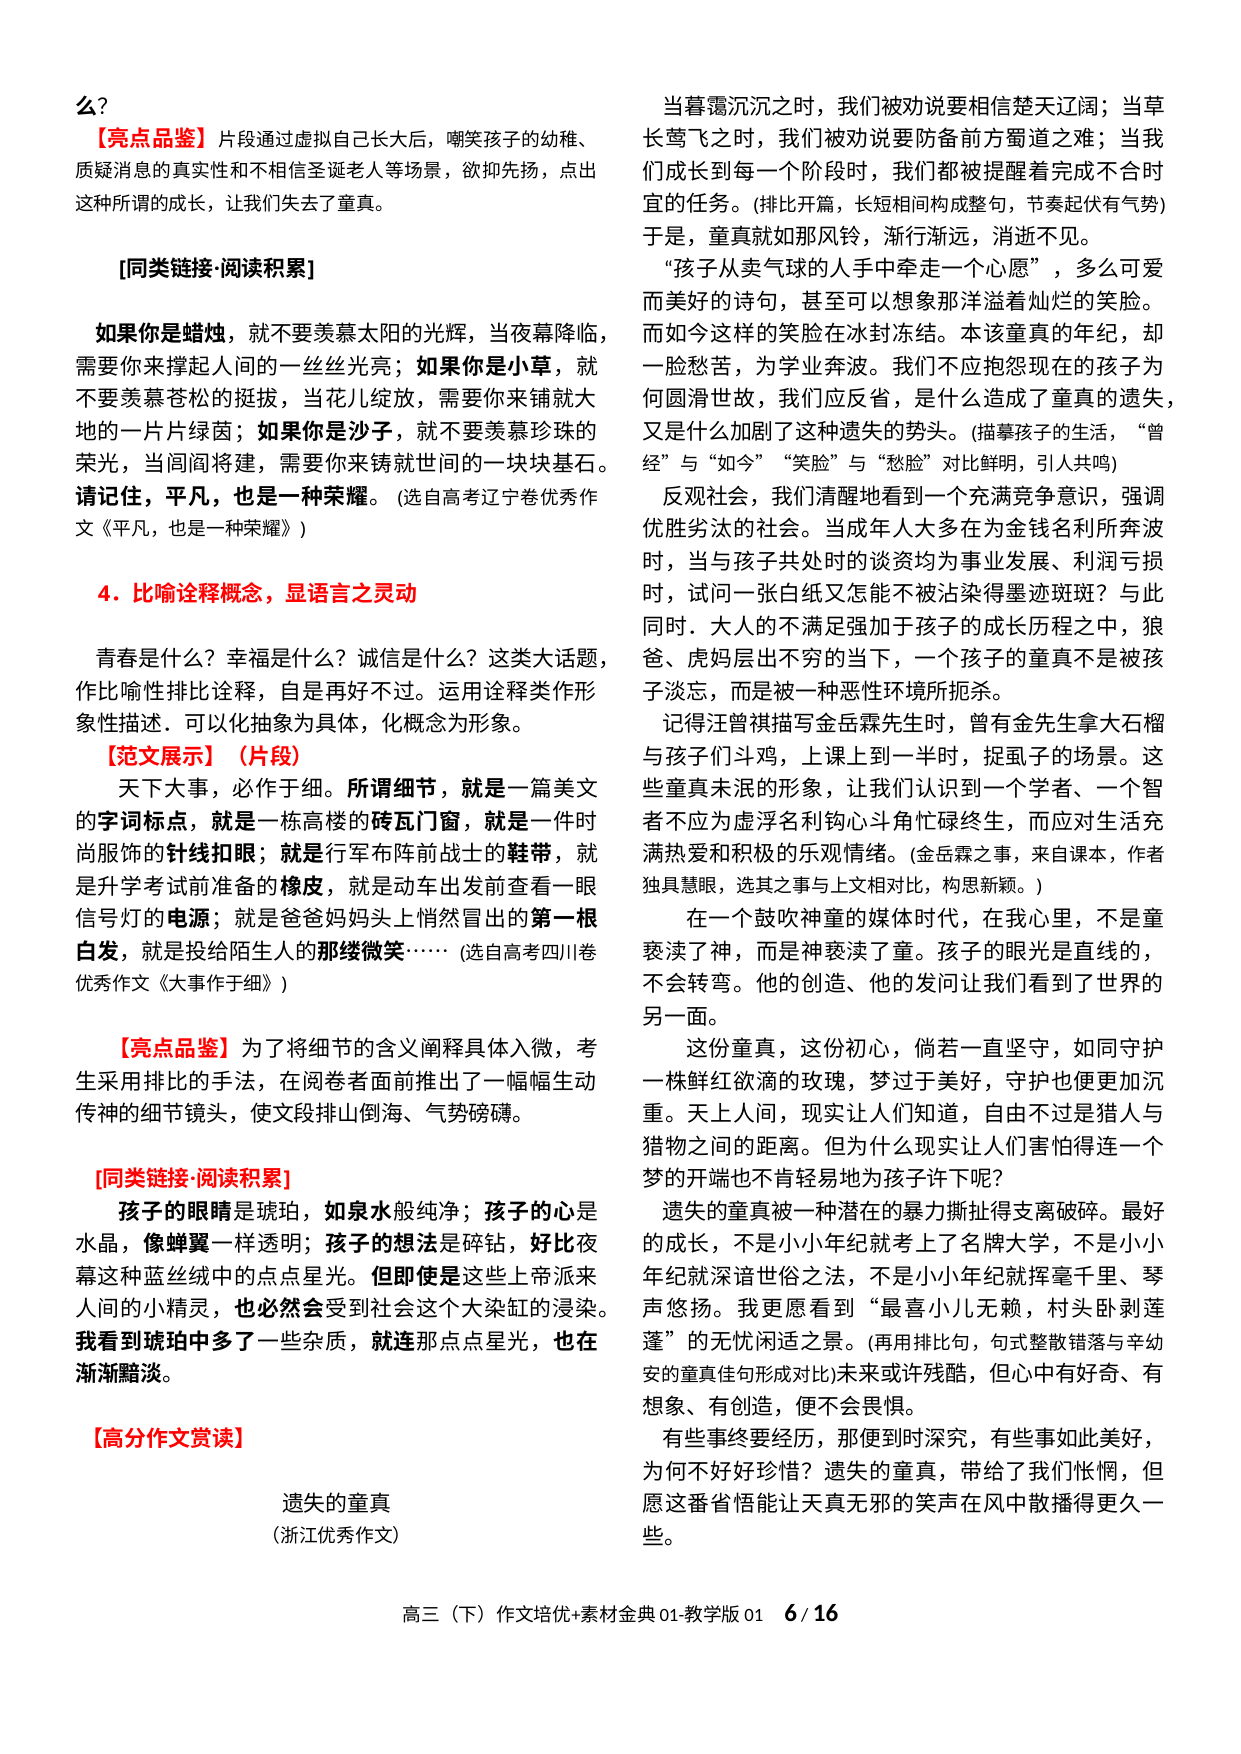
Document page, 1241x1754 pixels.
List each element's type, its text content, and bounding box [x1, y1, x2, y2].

text 孩子的眼睛是琥珀，如泉水般纯净；孩子的心是水晶，像蝉翼一样透明；孩子的想法是碎钻，好比夜幕这种蓝丝绒中的点点星光。但即使是这些上帝派来人间的小精灵，也必然会受到社会这个大染缸的浸染。我看到琥珀中多了一些杂质，就连那点点星光，也在渐渐黯淡。 [75, 1193, 598, 1388]
text 4．比喻诠释概念，显语言之灵动 [75, 576, 598, 608]
text “孩子从卖气球的人手中牵走一个心愿”，多么可爱而美好的诗句，甚至可以想象那洋溢着灿烂的笑脸。而如今这样的笑脸在冰封冻结。本该童真的年纪，却一脸愁苦，为学业奔波。我们不应抱怨现在的孩子为何圆滑世故，我们应反省，是什么造成了童真的遗失，又是什么加剧了这种遗失的势头。(描摹孩子的生活，“曾经”与“如今”“笑脸”与“愁脸”对比鲜明，引人共鸣) [642, 251, 1165, 478]
text 遗失的童真 [75, 1486, 598, 1518]
text 反观社会，我们清醒地看到一个充满竞争意识，强调优胜劣汰的社会。当成年人大多在为金钱名利所奔波时，当与孩子共处时的谈资均为事业发展、利润亏损时，试问一张白纸又怎能不被沾染得墨迹斑斑？与此同时．大人的不满足强加于孩子的成长历程之中，狼爸、虎妈层出不穷的当下，一个孩子的童真不是被孩子淡忘，而是被一种恶性环境所扼杀。 [642, 478, 1165, 706]
text 在一个鼓吹神童的媒体时代，在我心里，不是童亵渎了神，而是神亵渎了童。孩子的眼光是直线的，不会转弯。他的创造、他的发问让我们看到了世界的另一面。 [642, 901, 1165, 1031]
text 【范文展示】（片段） [75, 738, 598, 771]
text 天下大事，必作于细。所谓细节，就是一篇美文的字词标点，就是一栋高楼的砖瓦门窗，就是一件时尚服饰的针线扣眼；就是行军布阵前战士的鞋带，就是升学考试前准备的橡皮，就是动车出发前查看一眼信号灯的电源；就是爸爸妈妈头上悄然冒出的第一根白发，就是投给陌生人的那缕微笑…… (选自高考四川卷优秀作文《大事作于细》) [75, 771, 598, 998]
text 如果你是蜡烛，就不要羡慕太阳的光辉，当夜幕降临，需要你来撑起人间的一丝丝光亮；如果你是小草，就不要羡慕苍松的挺拔，当花儿绽放，需要你来铺就大地的一片片绿茵；如果你是沙子，就不要羡慕珍珠的荣光，当闾阎将建，需要你来铸就世间的一块块基石。请记住，平凡，也是一种荣耀。 (选自高考辽宁卷优秀作文《平凡，也是一种荣耀》) [75, 316, 598, 543]
text 这份童真，这份初心，倘若一直坚守，如同守护一株鲜红欲滴的玫瑰，梦过于美好，守护也便更加沉重。天上人间，现实让人们知道，自由不过是猎人与猎物之间的距离。但为什么现实让人们害怕得连一个梦的开端也不肯轻易地为孩子许下呢？ [642, 1031, 1165, 1193]
text 【亮点品鉴】为了将细节的含义阐释具体入微，考生采用排比的手法，在阅卷者面前推出了一幅幅生动传神的细节镜头，使文段排山倒海、气势磅礴。 [75, 1031, 598, 1128]
text [同类链接·阅读积累] [75, 1161, 598, 1193]
text 当暮霭沉沉之时，我们被劝说要相信楚天辽阔；当草长莺飞之时，我们被劝说要防备前方蜀道之难；当我们成长到每一个阶段时，我们都被提醒着完成不合时宜的任务。(排比开篇，长短相间构成整句，节奏起伏有气势)于是，童真就如那风铃，渐行渐远，消逝不见。 [642, 88, 1165, 251]
text （浙江优秀作文） [75, 1518, 598, 1551]
text 记得汪曾祺描写金岳霖先生时，曾有金先生拿大石榴与孩子们斗鸡，上课上到一半时，捉虱子的场景。这些童真未泯的形象，让我们认识到一个学者、一个智者不应为虚浮名利钩心斗角忙碌终生，而应对生活充满热爱和积极的乐观情绪。(金岳霖之事，来自课本，作者独具慧眼，选其之事与上文相对比，构思新颖。) [642, 706, 1165, 901]
text 青春是什么？幸福是什么？诚信是什么？这类大话题，作比喻性排比诠释，自是再好不过。运用诠释类作形象性描述．可以化抽象为具体，化概念为形象。 [75, 641, 598, 738]
text 遗失的童真被一种潜在的暴力撕扯得支离破碎。最好的成长，不是小小年纪就考上了名牌大学，不是小小年纪就深谙世俗之法，不是小小年纪就挥毫千里、琴声悠扬。我更愿看到“最喜小儿无赖，村头卧剥莲蓬”的无忧闲适之景。(再用排比句，句式整散错落与辛幼安的童真佳句形成对比)未来或许残酷，但心中有好奇、有想象、有创造，便不会畏惧。 [642, 1193, 1165, 1421]
text [同类链接·阅读积累] [75, 251, 598, 283]
text 【高分作文赏读】 [75, 1421, 598, 1453]
text 【亮点品鉴】片段通过虚拟自己长大后，嘲笑孩子的幼稚、质疑消息的真实性和不相信圣诞老人等场景，欲抑先扬，点出这种所谓的成长，让我们失去了童真。 [75, 121, 598, 218]
text 有些事终要经历，那便到时深究，有些事如此美好，为何不好好珍惜？遗失的童真，带给了我们怅惘，但愿这番省悟能让天真无邪的笑声在风中散播得更久一些。 [642, 1421, 1165, 1551]
